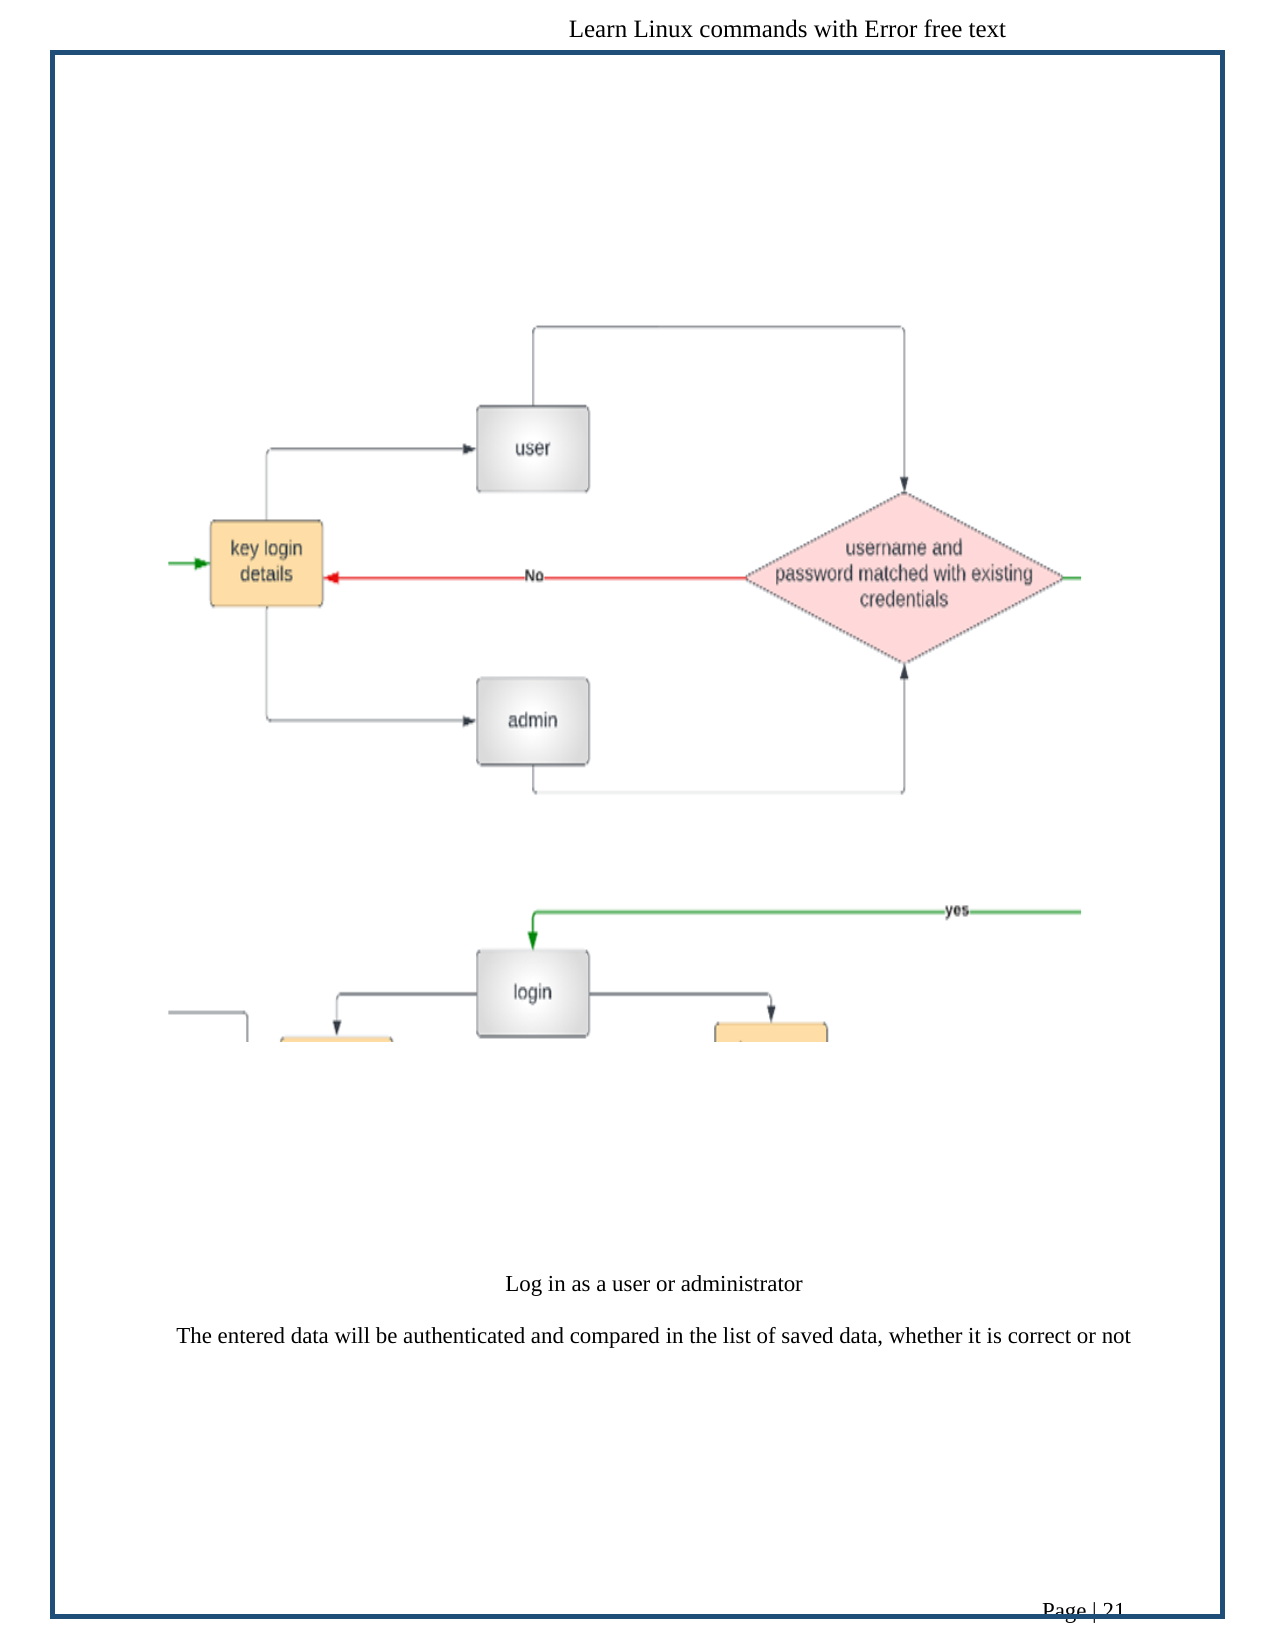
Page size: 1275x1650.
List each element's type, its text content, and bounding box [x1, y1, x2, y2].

text Log in as a user or administrator The entered data will be authenticated and compared in the list of saved data, whether it is correct or not [106, 1270, 1202, 1349]
